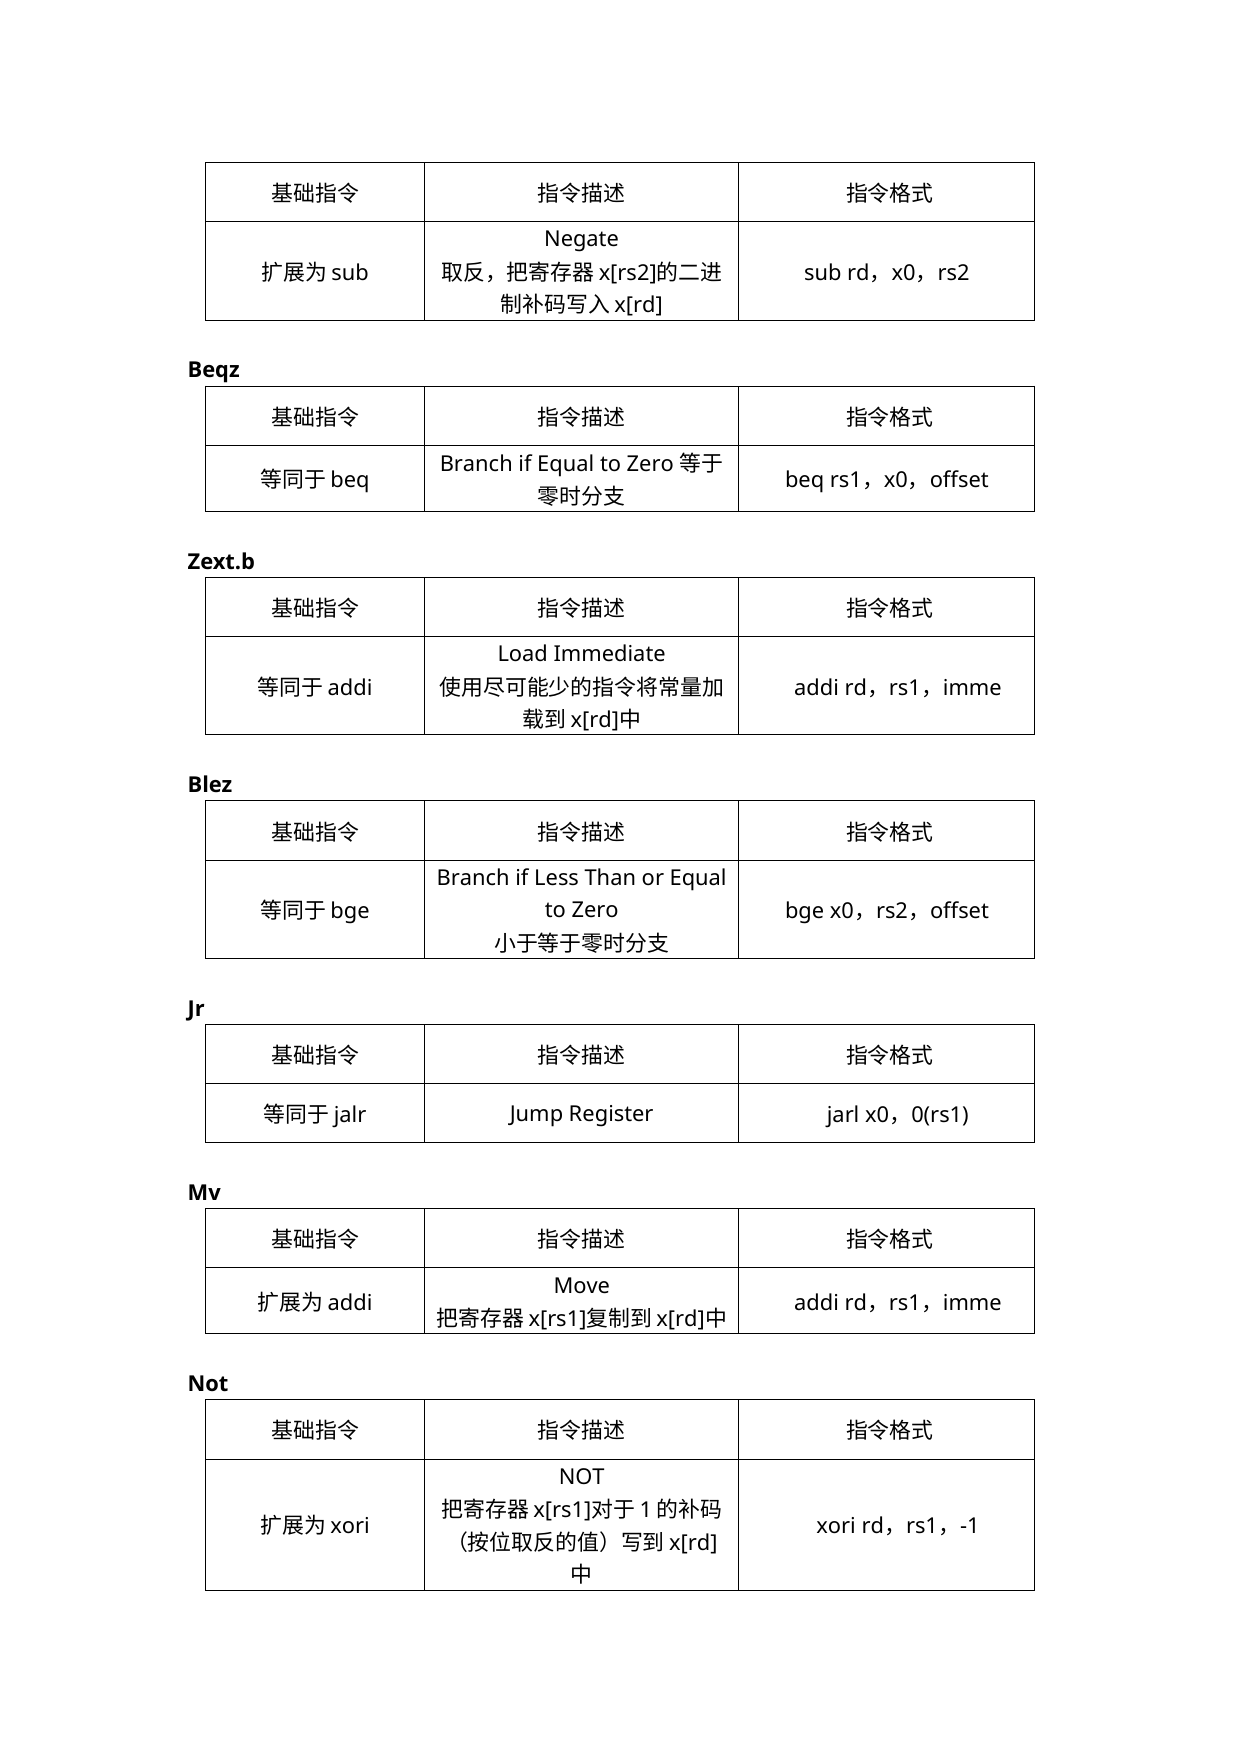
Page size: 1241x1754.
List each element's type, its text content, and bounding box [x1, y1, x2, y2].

table_cell NOT 把寄存器x[rs1]对于1的补码（按位取反的值）写到x[rd]中 [425, 1460, 738, 1589]
table_header 指令格式 [739, 801, 1034, 859]
table_header 指令格式 [739, 163, 1034, 221]
table_header 指令描述 [425, 1400, 738, 1458]
table_cell Move 把寄存器x[rs1]复制到x[rd]中 [425, 1268, 738, 1333]
table_cell Branch if Less Than or Equal to Zero 小于等于零时分支 [425, 861, 738, 958]
text Mv [187, 1176, 1053, 1208]
table_header 指令描述 [425, 1025, 738, 1083]
table_header 基础指令 [206, 801, 424, 859]
table_header 指令描述 [425, 1209, 738, 1267]
table_cell addi rd，rs1，imme [739, 637, 1034, 734]
table_header 指令格式 [739, 1400, 1034, 1458]
table_cell 扩展为sub [206, 222, 424, 319]
text Blez [187, 768, 1053, 800]
table_cell 等同于jalr [206, 1084, 424, 1142]
table_cell Load Immediate 使用尽可能少的指令将常量加载到x[rd]中 [425, 637, 738, 734]
table_cell xori rd，rs1，-1 [739, 1460, 1034, 1589]
table_header 指令描述 [425, 801, 738, 859]
table_header 指令格式 [739, 1209, 1034, 1267]
table_cell 扩展为xori [206, 1460, 424, 1589]
text Zext.b [187, 544, 1053, 577]
table_header 基础指令 [206, 578, 424, 636]
table_header 指令格式 [739, 387, 1034, 445]
table_header 基础指令 [206, 1400, 424, 1458]
table_header 基础指令 [206, 387, 424, 445]
table_header 指令格式 [739, 1025, 1034, 1083]
table_cell Branch if Equal to Zero 等于零时分支 [425, 446, 738, 511]
table_cell 等同于beq [206, 446, 424, 511]
table_cell jarl x0，0(rs1) [739, 1084, 1034, 1142]
text Jr [187, 992, 1053, 1024]
table_header 基础指令 [206, 163, 424, 221]
table_cell 扩展为addi [206, 1268, 424, 1333]
table_cell beq rs1，x0，offset [739, 446, 1034, 511]
table_cell 等同于addi [206, 637, 424, 734]
text Not [187, 1367, 1053, 1399]
table_cell addi rd，rs1，imme [739, 1268, 1034, 1333]
table_cell Negate 取反，把寄存器x[rs2]的二进制补码写入x[rd] [425, 222, 738, 319]
table_cell 等同于bge [206, 861, 424, 958]
table_cell Jump Register [425, 1084, 738, 1142]
table_header 指令描述 [425, 387, 738, 445]
table_header 指令描述 [425, 578, 738, 636]
table_header 基础指令 [206, 1025, 424, 1083]
table_header 基础指令 [206, 1209, 424, 1267]
table_header 指令描述 [425, 163, 738, 221]
text Beqz [187, 353, 1053, 386]
table_header 指令格式 [739, 578, 1034, 636]
table_cell sub rd，x0，rs2 [739, 222, 1034, 319]
table_cell bge x0，rs2，offset [739, 861, 1034, 958]
